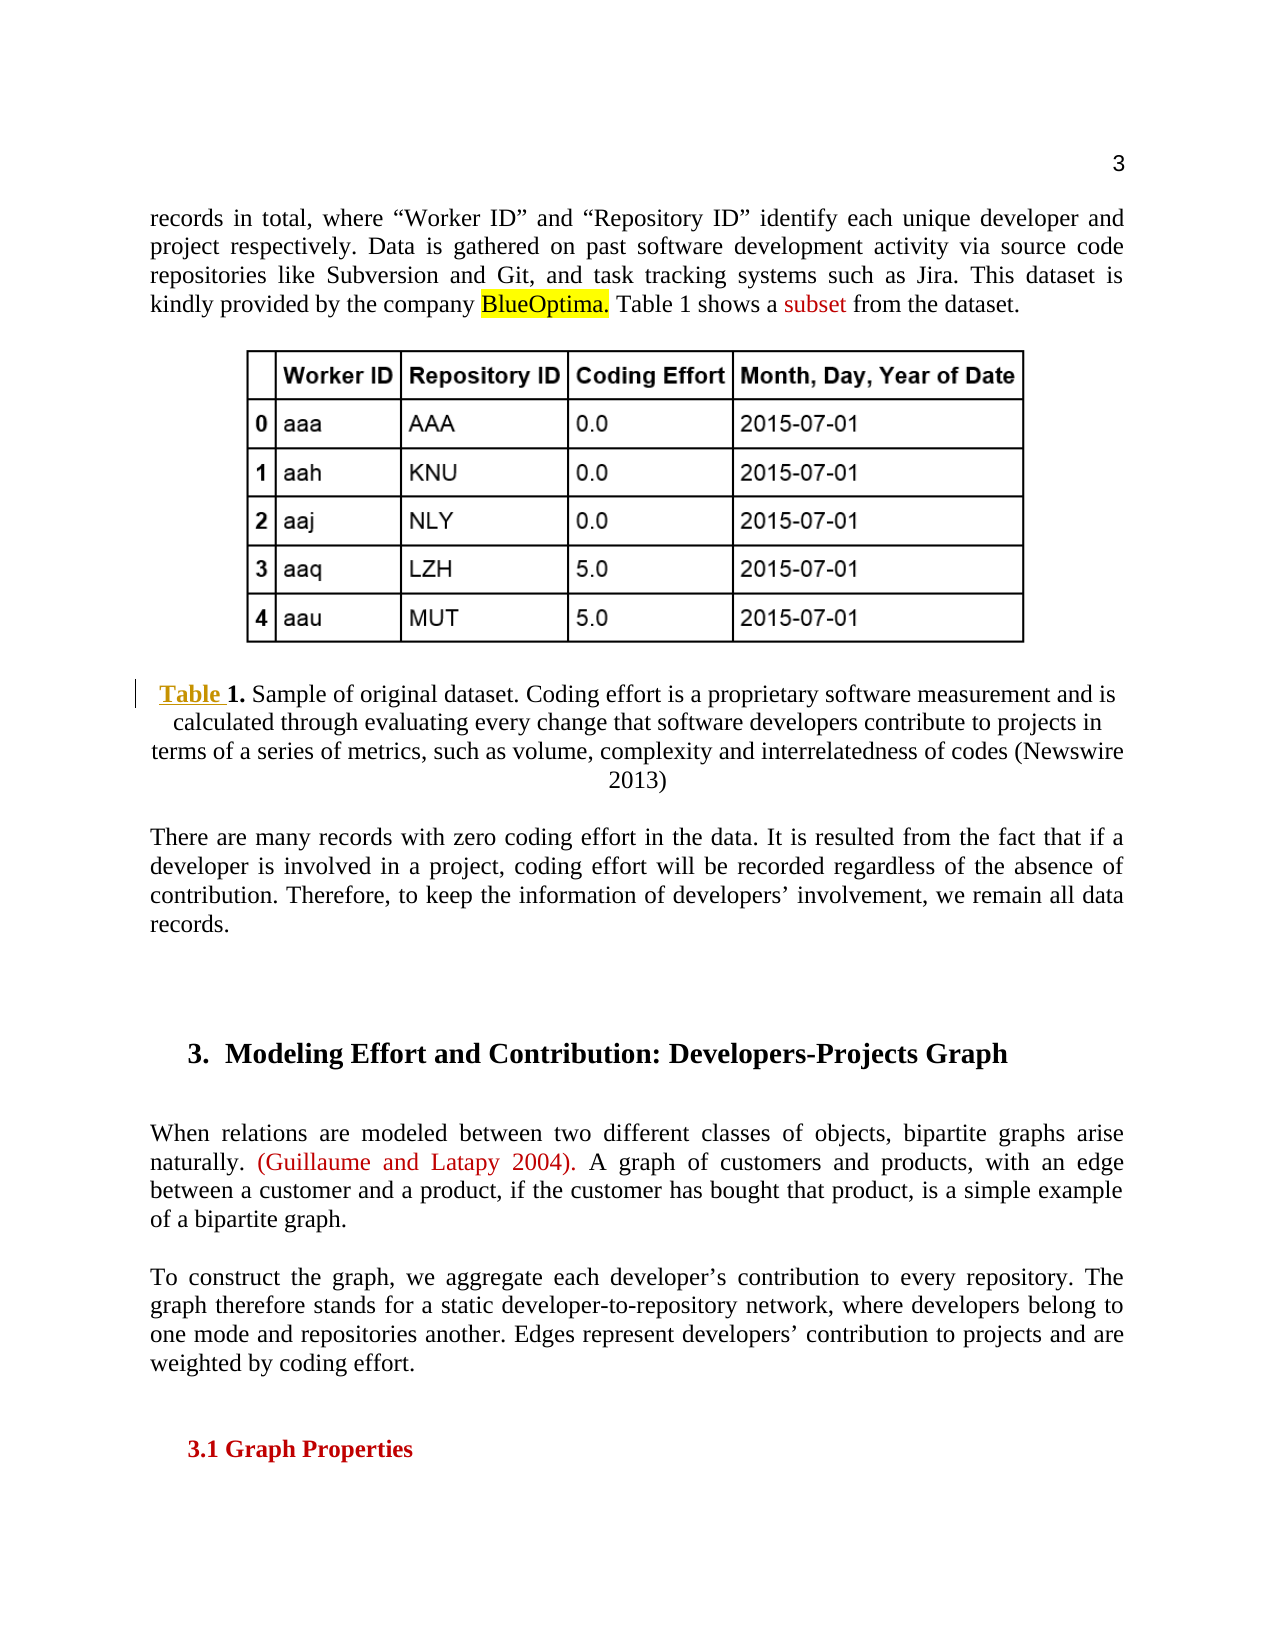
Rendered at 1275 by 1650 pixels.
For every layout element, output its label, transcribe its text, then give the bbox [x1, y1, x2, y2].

text When relations are modeled between two different classes of objects, bipartite graphs arise naturally. (Guillaume and Latapy 2004). A graph of customers and products, with an edge between a customer and a product, if the customer has bought that product, is a simple example of a bipartite graph. [150, 1118, 1125, 1233]
text There are many records with zero coding effort in the data. It is resulted from the fact that if a developer is involved in a project, coding effort will be recorded regardless of the absence of contribution. Therefore, to keep the information of developers’ involvement, we remain all data records. [150, 822, 1125, 937]
list Graph Properties [187, 1434, 1125, 1463]
picture [234, 347, 1041, 650]
text 1. Sample of original dataset. Coding effort is a proprietary software measurement and is calculated through evaluating every change that software developers contribute to projects in terms of a series of metrics, such as volume, complexity and interrelatedness of codes (Newswire 2013) [150, 679, 1125, 794]
subtitle Modeling Effort and Contribution: Developers-Projects Graph [187, 1037, 1125, 1070]
text To construct the graph, we aggregate each developer’s contribution to every repository. The graph therefore stands for a static developer-to-repository network, where developers belong to one mode and repositories another. Edges represent developers’ contribution to projects and are weighted by coding effort. [150, 1262, 1125, 1377]
